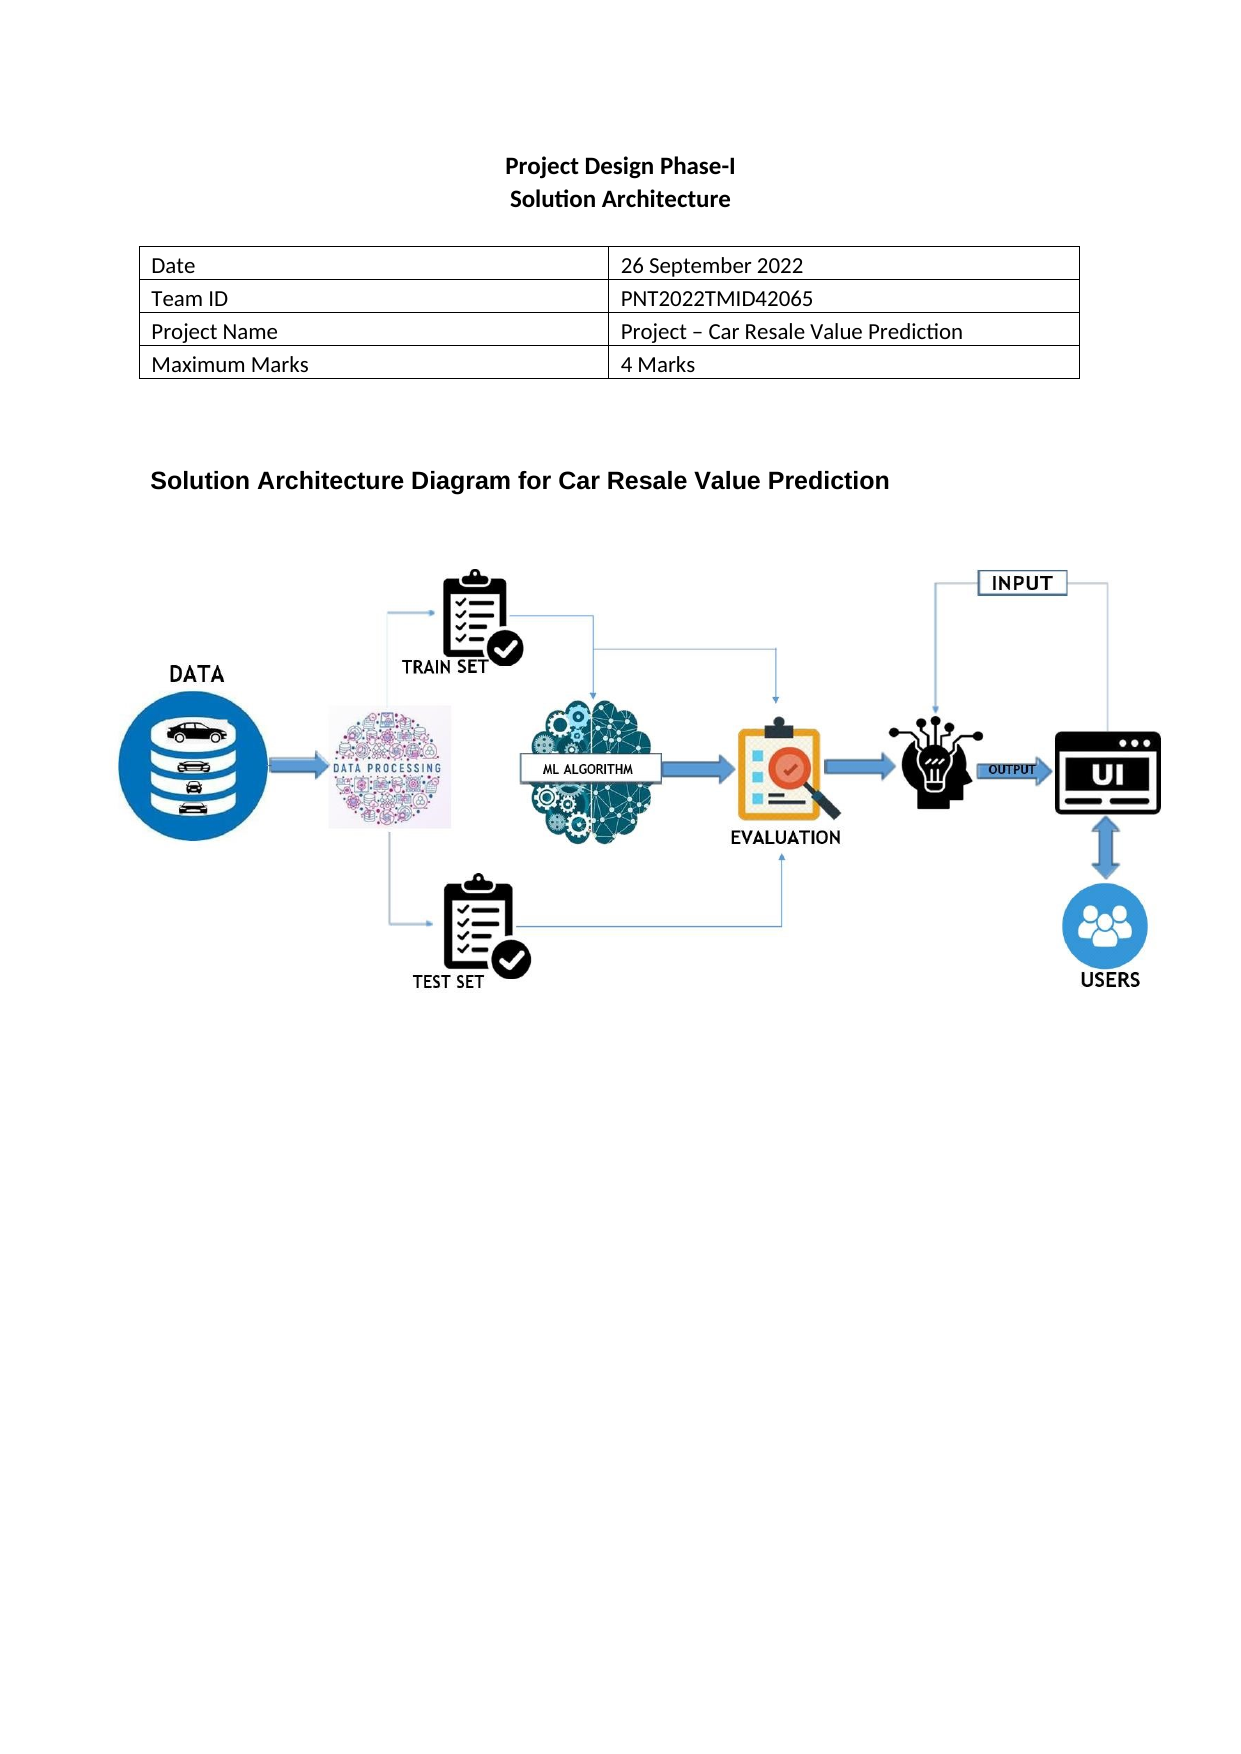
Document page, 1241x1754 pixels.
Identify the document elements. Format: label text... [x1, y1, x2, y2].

text Project Design Phase-I [505, 150, 1090, 181]
table_cell Maximum Marks [140, 346, 608, 378]
table_cell 4 Marks [609, 346, 1079, 378]
table_cell Team ID [140, 280, 608, 312]
table_cell Project Name [140, 313, 608, 345]
text Solution Architecture [151, 183, 1090, 213]
text Solution Architecture Diagram for Car Resale Value Prediction [150, 466, 1090, 495]
table_cell Project – Car Resale Value Prediction [609, 313, 1079, 345]
picture [108, 546, 1173, 1011]
table_cell PNT2022TMID42065 [609, 280, 1079, 312]
table_header 26 September 2022 [609, 247, 1079, 279]
table_header Date [140, 247, 608, 279]
